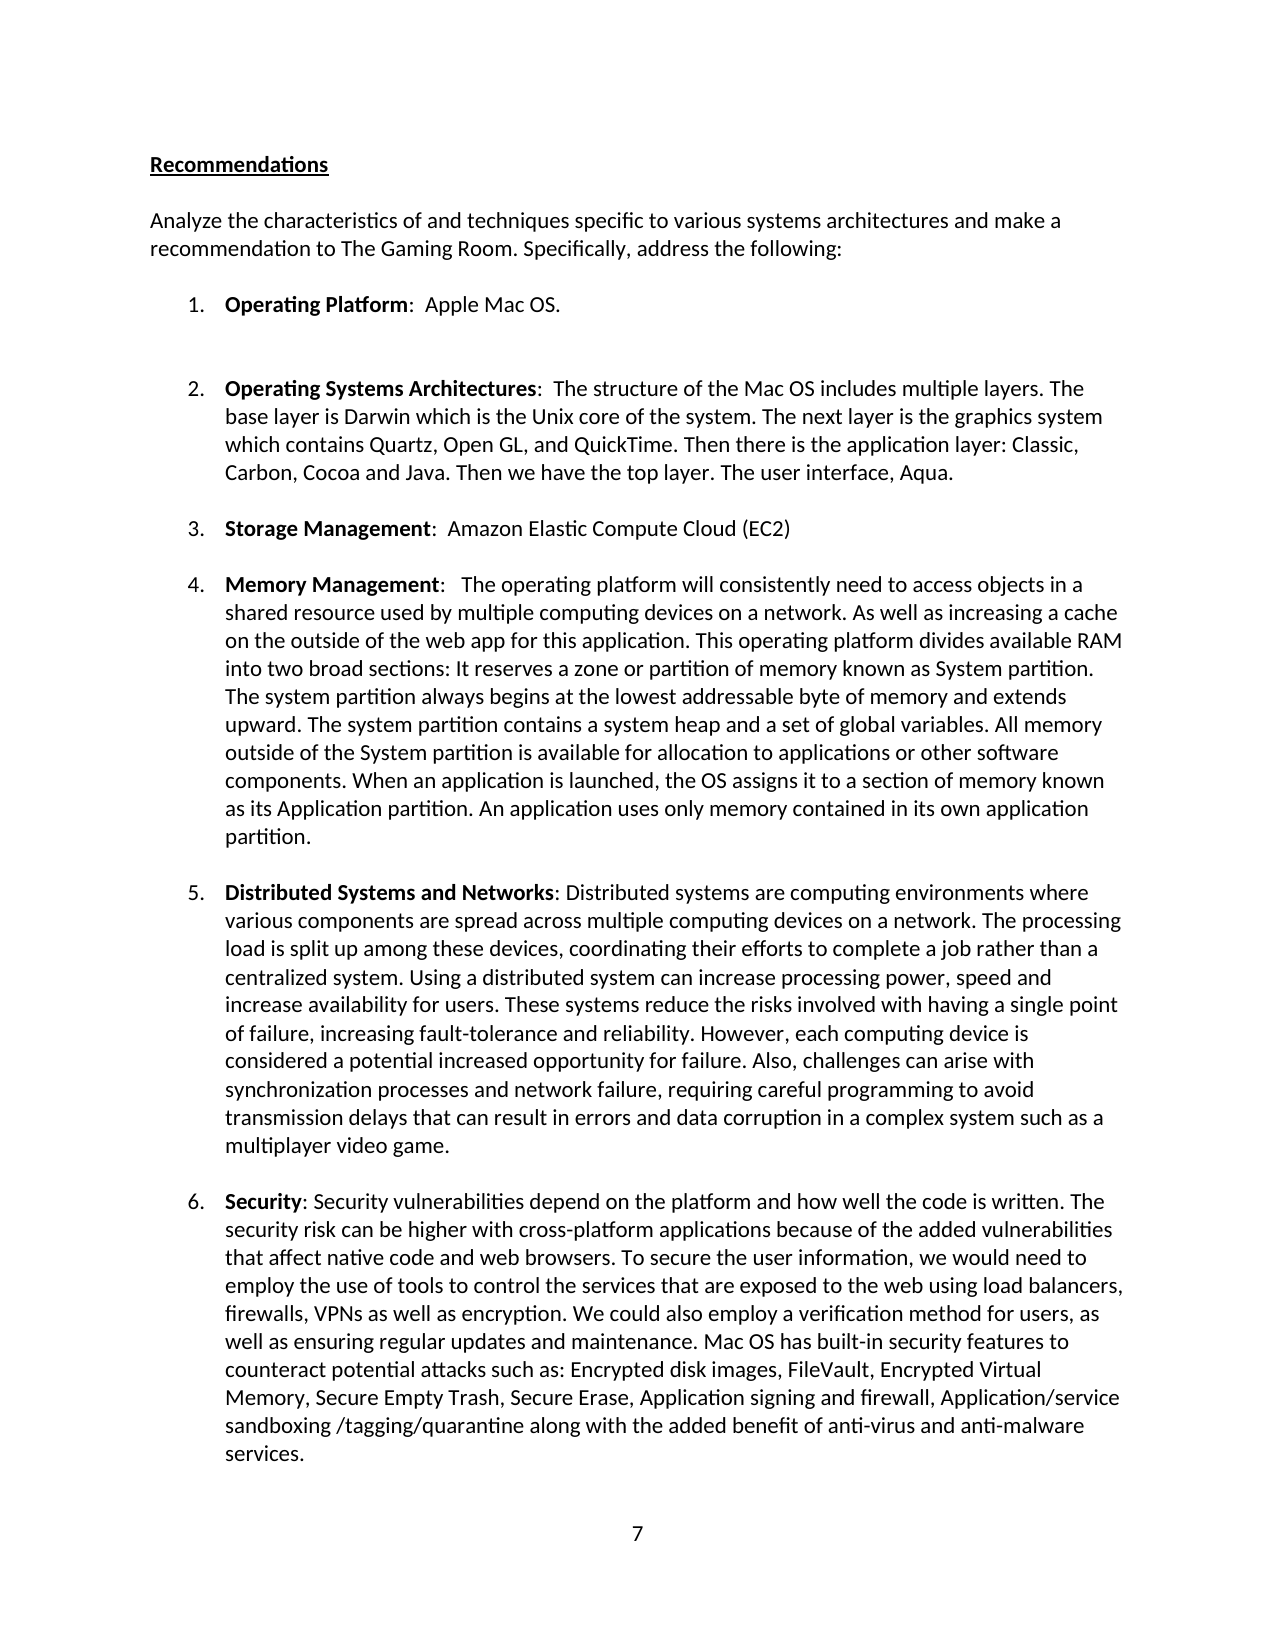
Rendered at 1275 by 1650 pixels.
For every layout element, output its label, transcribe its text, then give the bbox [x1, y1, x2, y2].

list Distributed Systems and Networks: Distributed systems are computing environments where various components are spread across multiple computing devices on a network. The processing load is split up among these devices, coordinating their efforts to complete a job rather than a centralized system. Using a distributed system can increase processing power, speed and increase availability for users. These systems reduce the risks involved with having a single point of failure, increasing fault-tolerance and reliability. However, each computing device is considered a potential increased opportunity for failure. Also, challenges can arise with synchronization processes and network failure, requiring careful programming to avoid transmission delays that can result in errors and data corruption in a complex system such as a multiplayer video game. [187, 878, 1125, 1159]
subtitle Recommendations [150, 150, 1125, 178]
text Analyze the characteristics of and techniques specific to various systems architectures and make a recommendation to The Gaming Room. Specifically, address the following: [150, 206, 1125, 262]
list Security: Security vulnerabilities depend on the platform and how well the code is written. The security risk can be higher with cross-platform applications because of the added vulnerabilities that affect native code and web browsers. To secure the user information, we would need to employ the use of tools to control the services that are exposed to the web using load balancers, firewalls, VPNs as well as encryption. We could also employ a verification method for users, as well as ensuring regular updates and maintenance. Mac OS has built-in security features to counteract potential attacks such as: Encrypted disk images, FileVault, Encrypted Virtual Memory, Secure Empty Trash, Secure Erase, Application signing and firewall, Application/service sandboxing /tagging/quarantine along with the added benefit of anti-virus and anti-malware services. [187, 1187, 1125, 1467]
list Operating Systems Architectures: The structure of the Mac OS includes multiple layers. The base layer is Darwin which is the Unix core of the system. The next layer is the graphics system which contains Quartz, Open GL, and QuickTime. Then there is the application layer: Classic, Carbon, Cocoa and Java. Then we have the top layer. The user interface, Aqua. [187, 374, 1125, 486]
list Memory Management: The operating platform will consistently need to access objects in a shared resource used by multiple computing devices on a network. As well as increasing a cache on the outside of the web app for this application. This operating platform divides available RAM into two broad sections: It reserves a zone or partition of memory known as System partition. The system partition always begins at the lowest addressable byte of memory and extends upward. The system partition contains a system heap and a set of global variables. All memory outside of the System partition is available for allocation to applications or other software components. When an application is launched, the OS assigns it to a section of memory known as its Application partition. An application uses only memory contained in its own application partition. [187, 570, 1125, 851]
list Operating Platform: Apple Mac OS. [187, 290, 1125, 318]
list Storage Management: Amazon Elastic Compute Cloud (EC2) [187, 514, 1125, 542]
